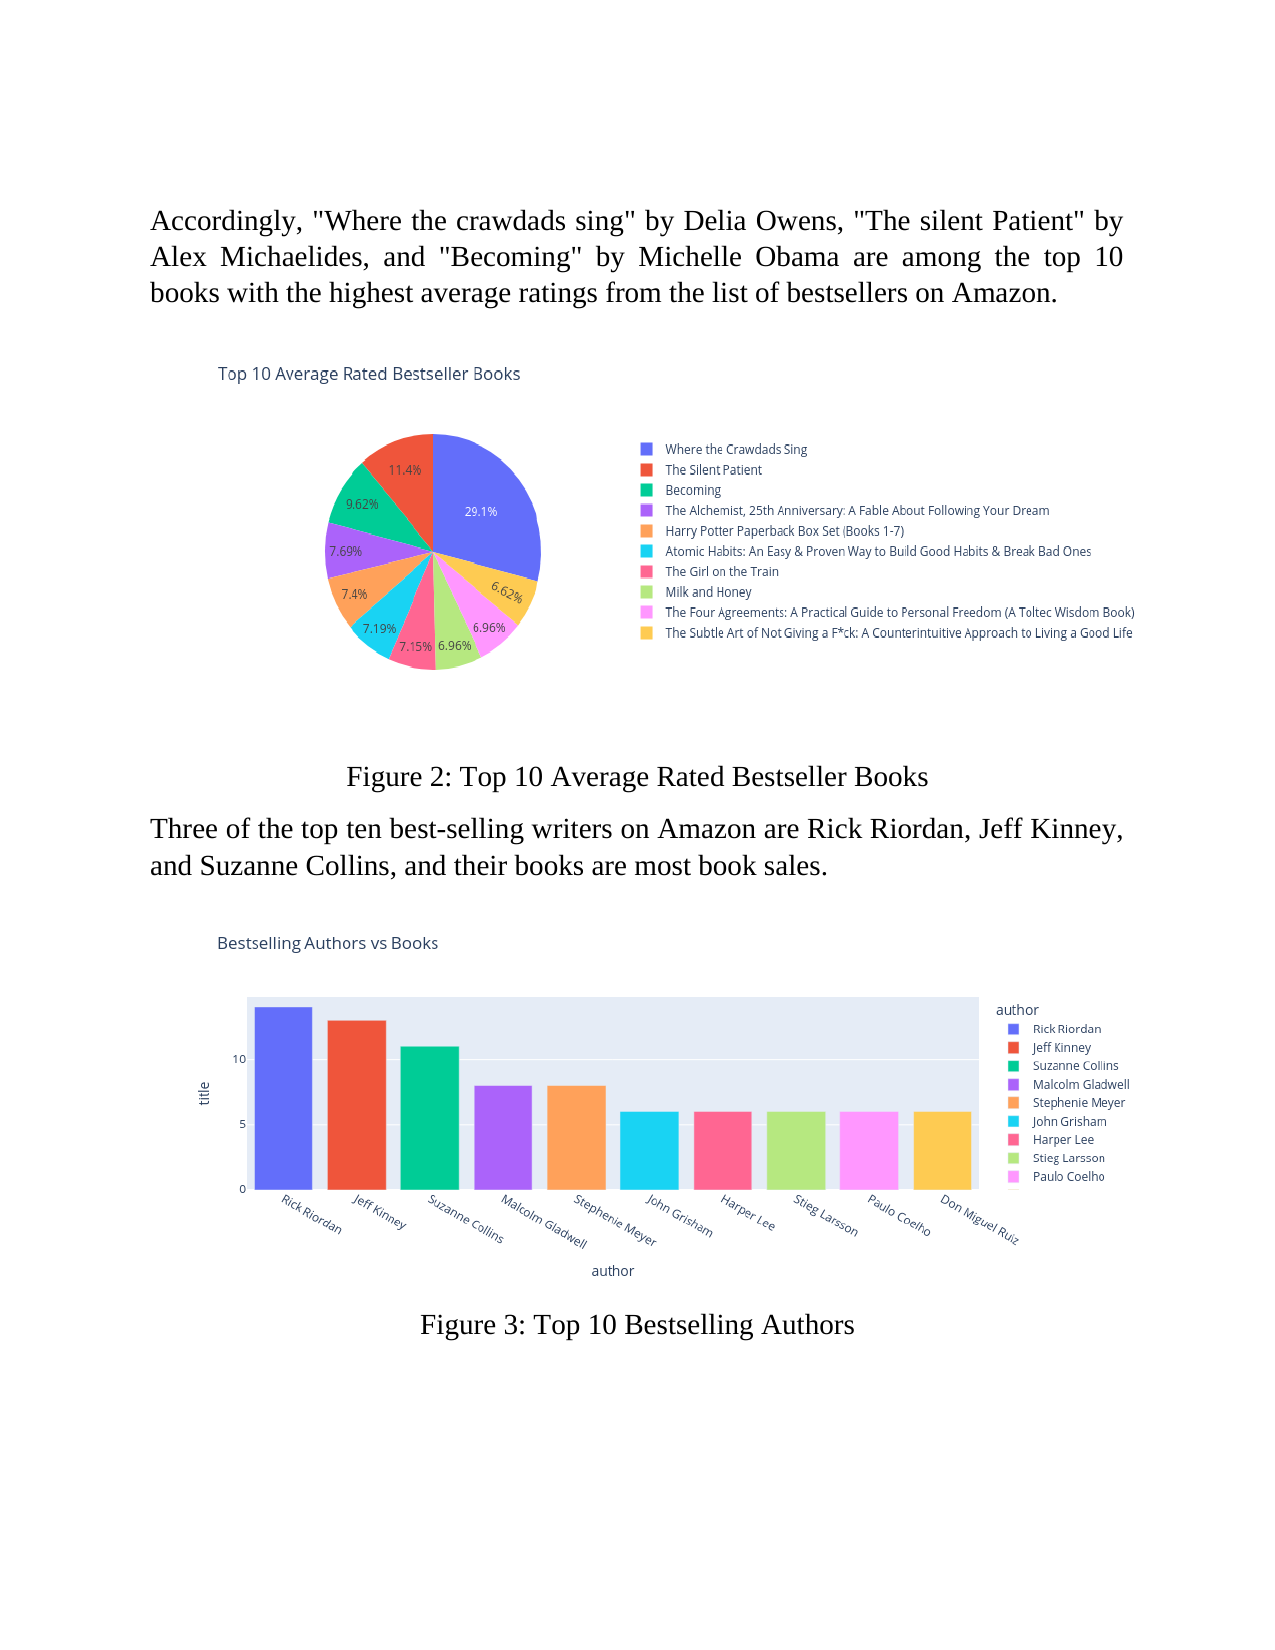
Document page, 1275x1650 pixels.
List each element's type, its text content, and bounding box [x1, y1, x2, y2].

text Three of the top ten best-selling writers on Amazon are Rick Riordan, Jeff Kinney, and Suzanne Collins, and their books are most book sales. [150, 811, 1125, 881]
text Figure 3: Top 10 Bestselling Authors [150, 1307, 1125, 1340]
text Accordingly, "Where the crawdads sing" by Delia Owens, "The silent Patient" by Alex Michaelides, and "Becoming" by Michelle Obama are among the top 10 books with the highest average ratings from the list of bestsellers on Amazon. [150, 203, 1125, 309]
text Figure 2: Top 10 Average Rated Bestseller Books [150, 328, 1125, 792]
